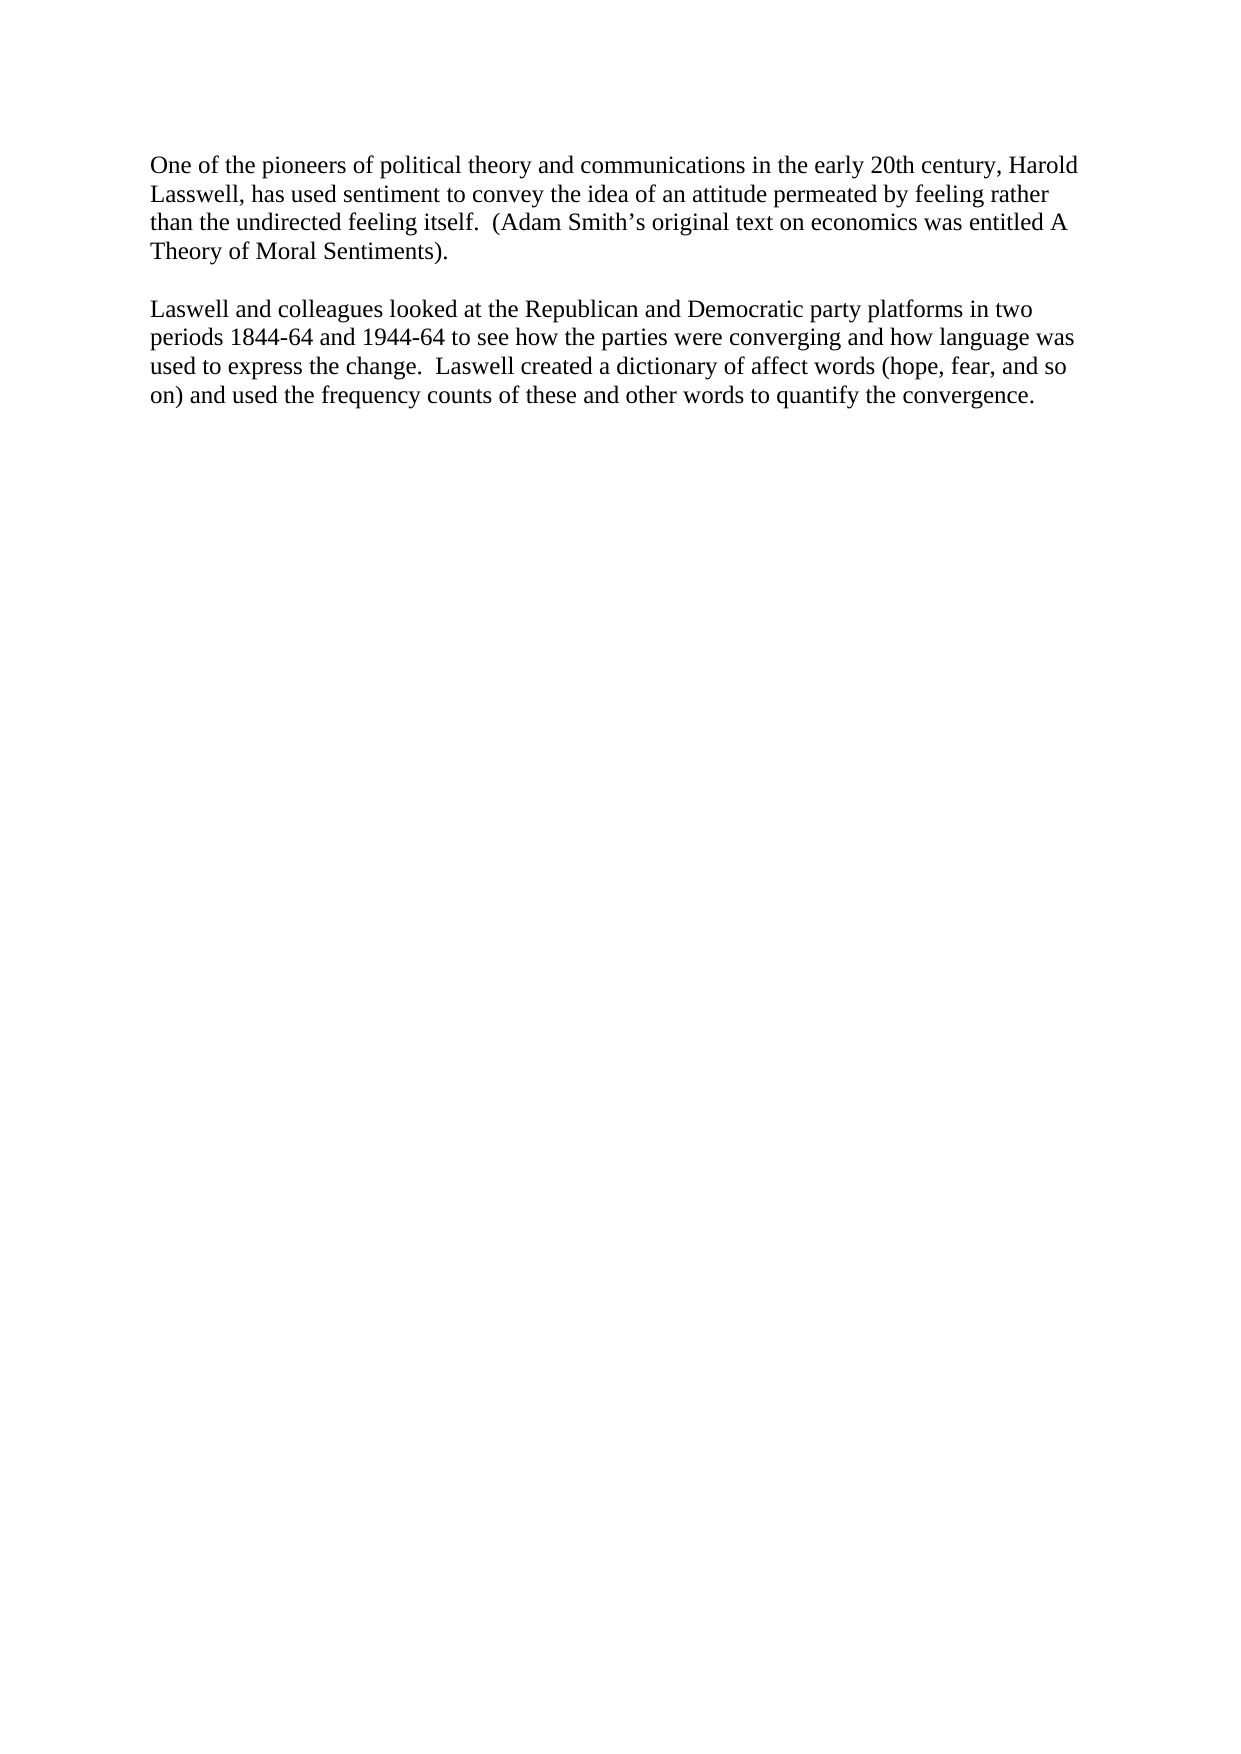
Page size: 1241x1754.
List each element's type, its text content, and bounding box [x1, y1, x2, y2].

text One of the pioneers of political theory and communications in the early 20th century, Harold Lasswell, has used sentiment to convey the idea of an attitude permeated by feeling rather than the undirected feeling itself. (Adam Smith’s original text on economics was entitled A Theory of Moral Sentiments). [150, 150, 1090, 265]
text Laswell and colleagues looked at the Republican and Democratic party platforms in two periods 1844-64 and 1944-64 to see how the parties were converging and how language was used to express the change. Laswell created a dictionary of affect words (hope, fear, and so on) and used the frequency counts of these and other words to quantify the convergence. [150, 294, 1090, 409]
